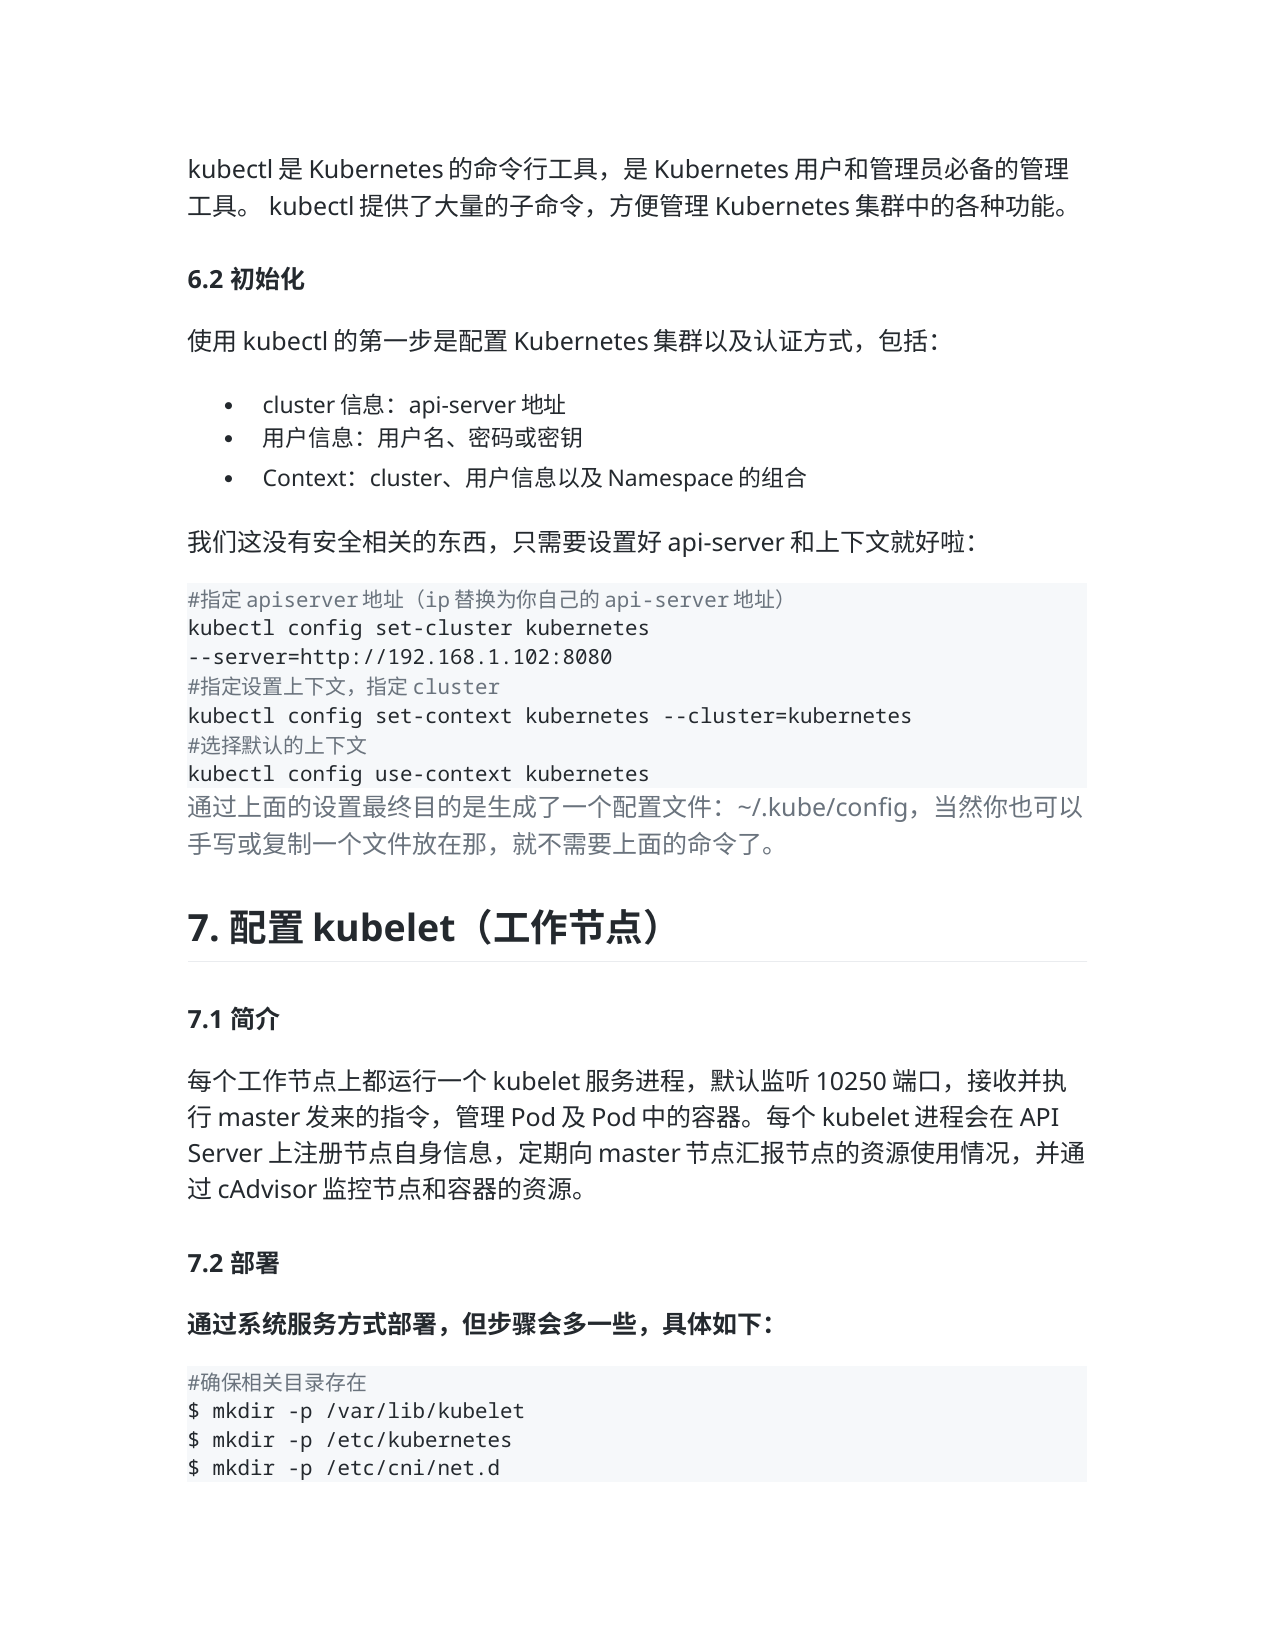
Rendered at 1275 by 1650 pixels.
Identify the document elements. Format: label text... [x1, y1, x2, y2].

text #指定设置上下文，指定cluster [187, 670, 1087, 701]
text #指定apiserver地址（ip替换为你自己的api-server地址） [187, 583, 1087, 613]
text $ mkdir -p /etc/cni/net.d [187, 1453, 1087, 1482]
text kubectl config set-context kubernetes --cluster=kubernetes [187, 701, 1087, 729]
list cluster信息：api-server地址 [225, 387, 1087, 420]
subtitle 6.2 初始化 [187, 260, 1087, 296]
text $ mkdir -p /var/lib/kubelet [187, 1396, 1087, 1425]
text kubectl config use-context kubernetes [187, 759, 1087, 788]
text #选择默认的上下文 [187, 729, 1087, 759]
subtitle 7.2 部署 [187, 1243, 1087, 1280]
text kubectl是Kubernetes的命令行工具，是Kubernetes用户和管理员必备的管理工具。 kubectl提供了大量的子命令，方便管理Kubernetes集群中的各种功能。 [187, 150, 1087, 222]
subtitle 7.1 简介 [187, 1000, 1087, 1036]
text 我们这没有安全相关的东西，只需要设置好api-server和上下文就好啦： [187, 522, 1087, 558]
list Context：cluster、用户信息以及Namespace的组合 [225, 459, 1087, 493]
text $ mkdir -p /etc/kubernetes [187, 1425, 1087, 1453]
subtitle 7. 配置kubelet（工作节点） [187, 898, 1087, 962]
list 用户信息：用户名、密码或密钥 [225, 420, 1087, 453]
text 使用kubectl的第一步是配置Kubernetes集群以及认证方式，包括： [187, 321, 1087, 357]
text kubectl config set-cluster kubernetes --server=http://192.168.1.102:8080 [187, 613, 1087, 670]
text #确保相关目录存在 [187, 1366, 1087, 1396]
text 通过上面的设置最终目的是生成了一个配置文件：~/.kube/config，当然你也可以手写或复制一个文件放在那，就不需要上面的命令了。 [187, 788, 1087, 860]
text 通过系统服务方式部署，但步骤会多一些，具体如下： [187, 1305, 1087, 1341]
text 每个工作节点上都运行一个kubelet服务进程，默认监听10250端口，接收并执行master发来的指令，管理Pod及Pod中的容器。每个kubelet进程会在API Server上注册节点自身信息，定期向master节点汇报节点的资源使用情况，并通过cAdvisor监控节点和容器的资源。 [187, 1061, 1087, 1206]
